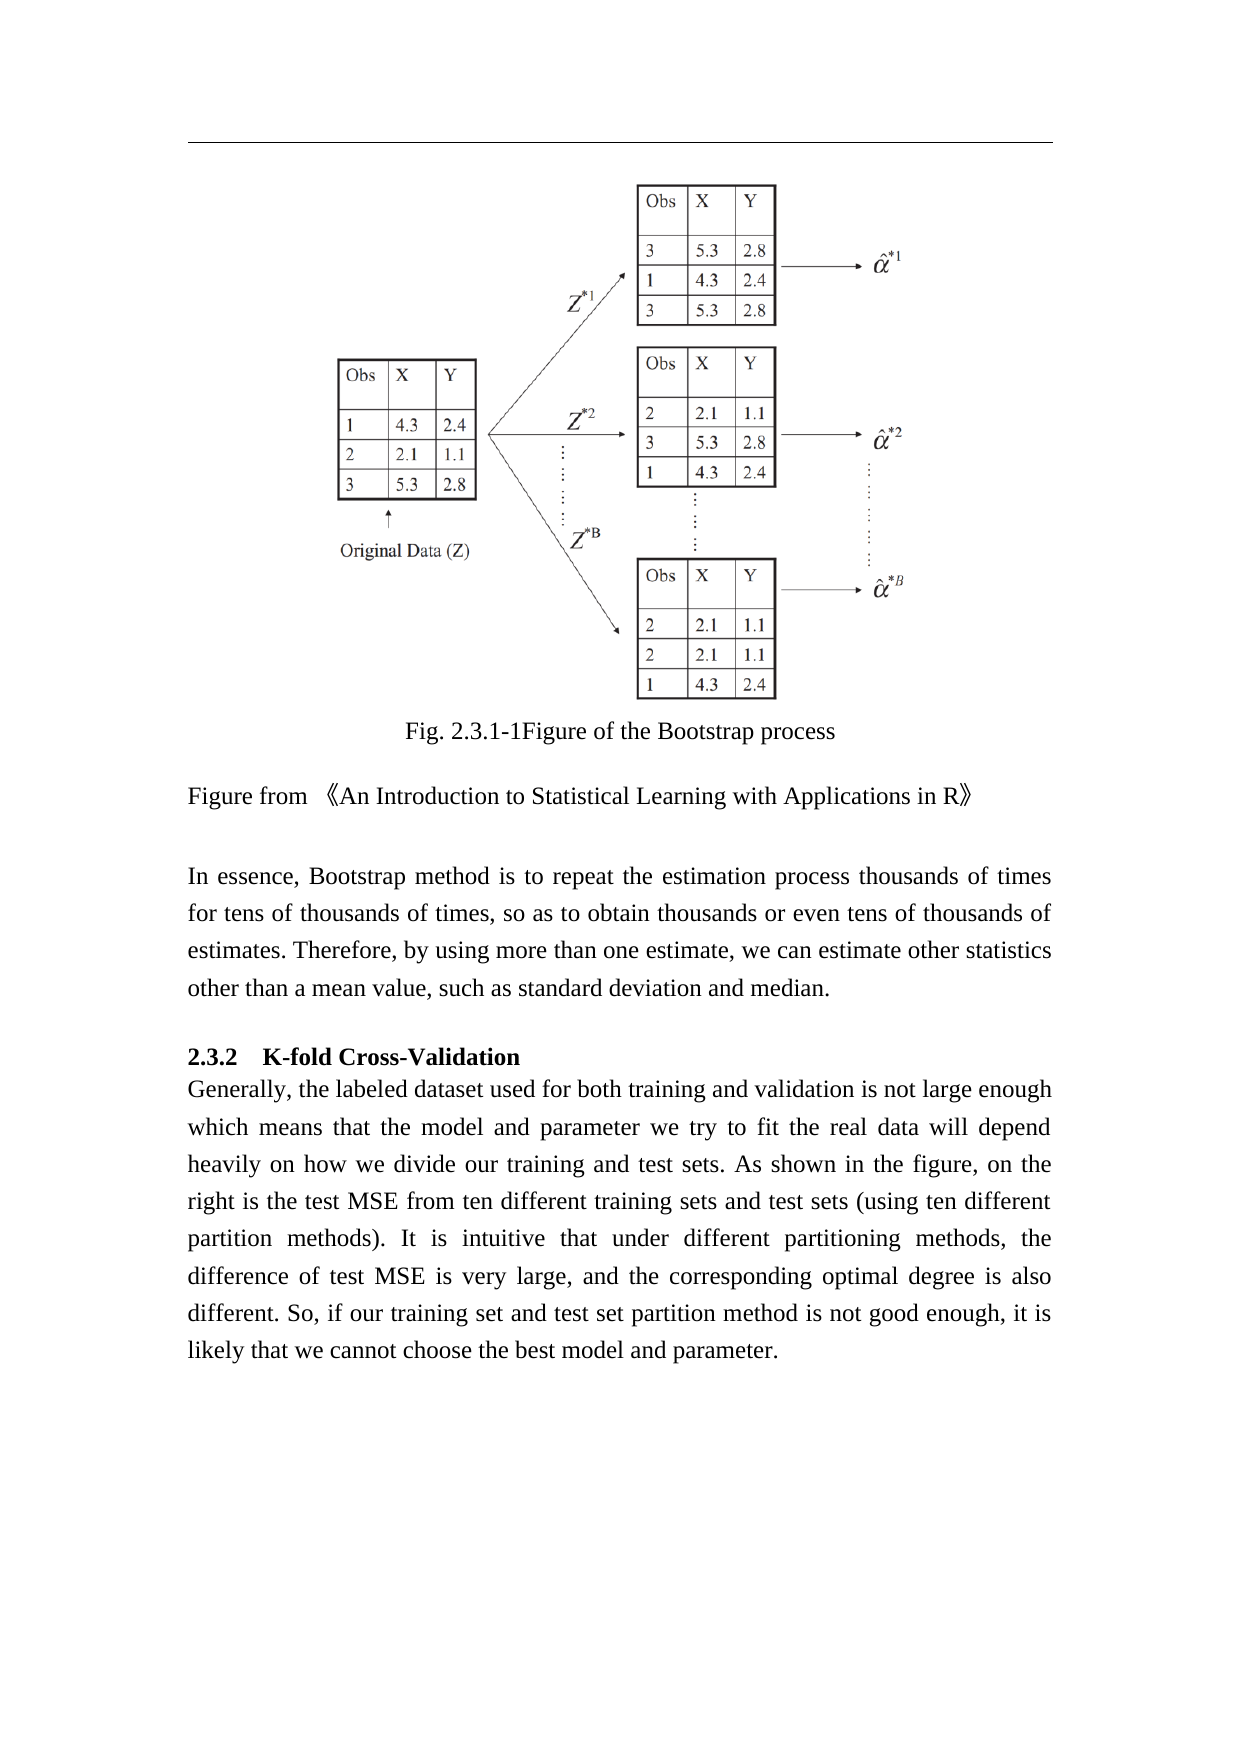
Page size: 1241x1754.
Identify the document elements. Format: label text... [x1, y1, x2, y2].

picture [324, 162, 916, 711]
text In essence, Bootstrap method is to repeat the estimation process thousands of times for tens of thousands of times, so as to obtain thousands or even tens of thousands of estimates. Therefore, by using more than one estimate, we can estimate other statistics other than a mean value, such as standard deviation and median. [187, 859, 1053, 1003]
list K-fold Cross-Validation [187, 1040, 1053, 1072]
text Generally, the labeled dataset used for both training and validation is not large enough which means that the model and parameter we try to fit the real data will depend heavily on how we divide our training and test sets. As shown in the figure, on the right is the test MSE from ten different training sets and test sets (using ten different partition methods). It is intuitive that under different partitioning methods, the difference of test MSE is very large, and the corresponding optimal degree is also different. So, if our training set and test set partition method is not good enough, it is likely that we cannot choose the best model and parameter. [187, 1072, 1053, 1366]
text Figure from 《An Introduction to Statistical Learning with Applications in R》 [187, 761, 1053, 826]
text Fig. 2.3.1-1Figure of the Bootstrap process [187, 714, 1053, 747]
